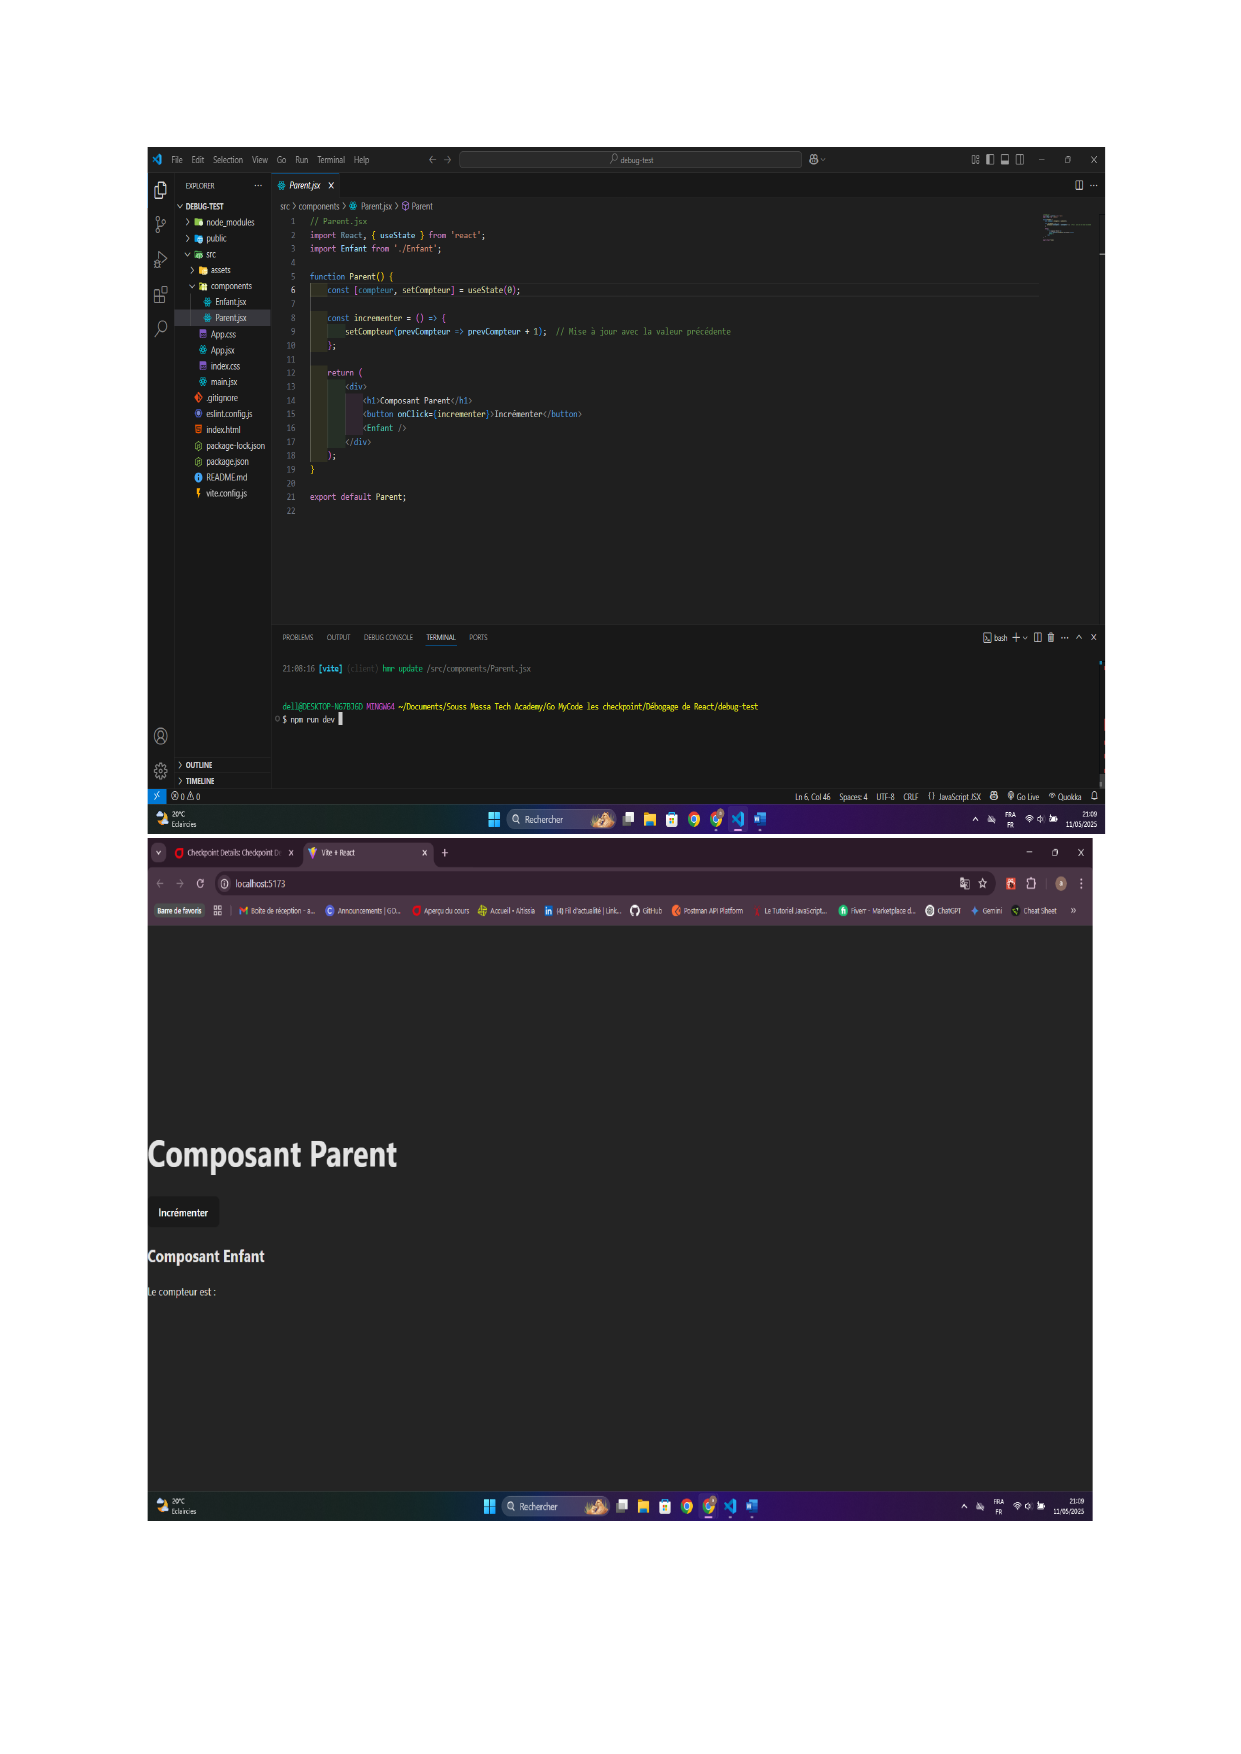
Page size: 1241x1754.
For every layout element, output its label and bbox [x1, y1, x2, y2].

picture [147, 147, 1106, 834]
picture [147, 838, 1093, 1521]
